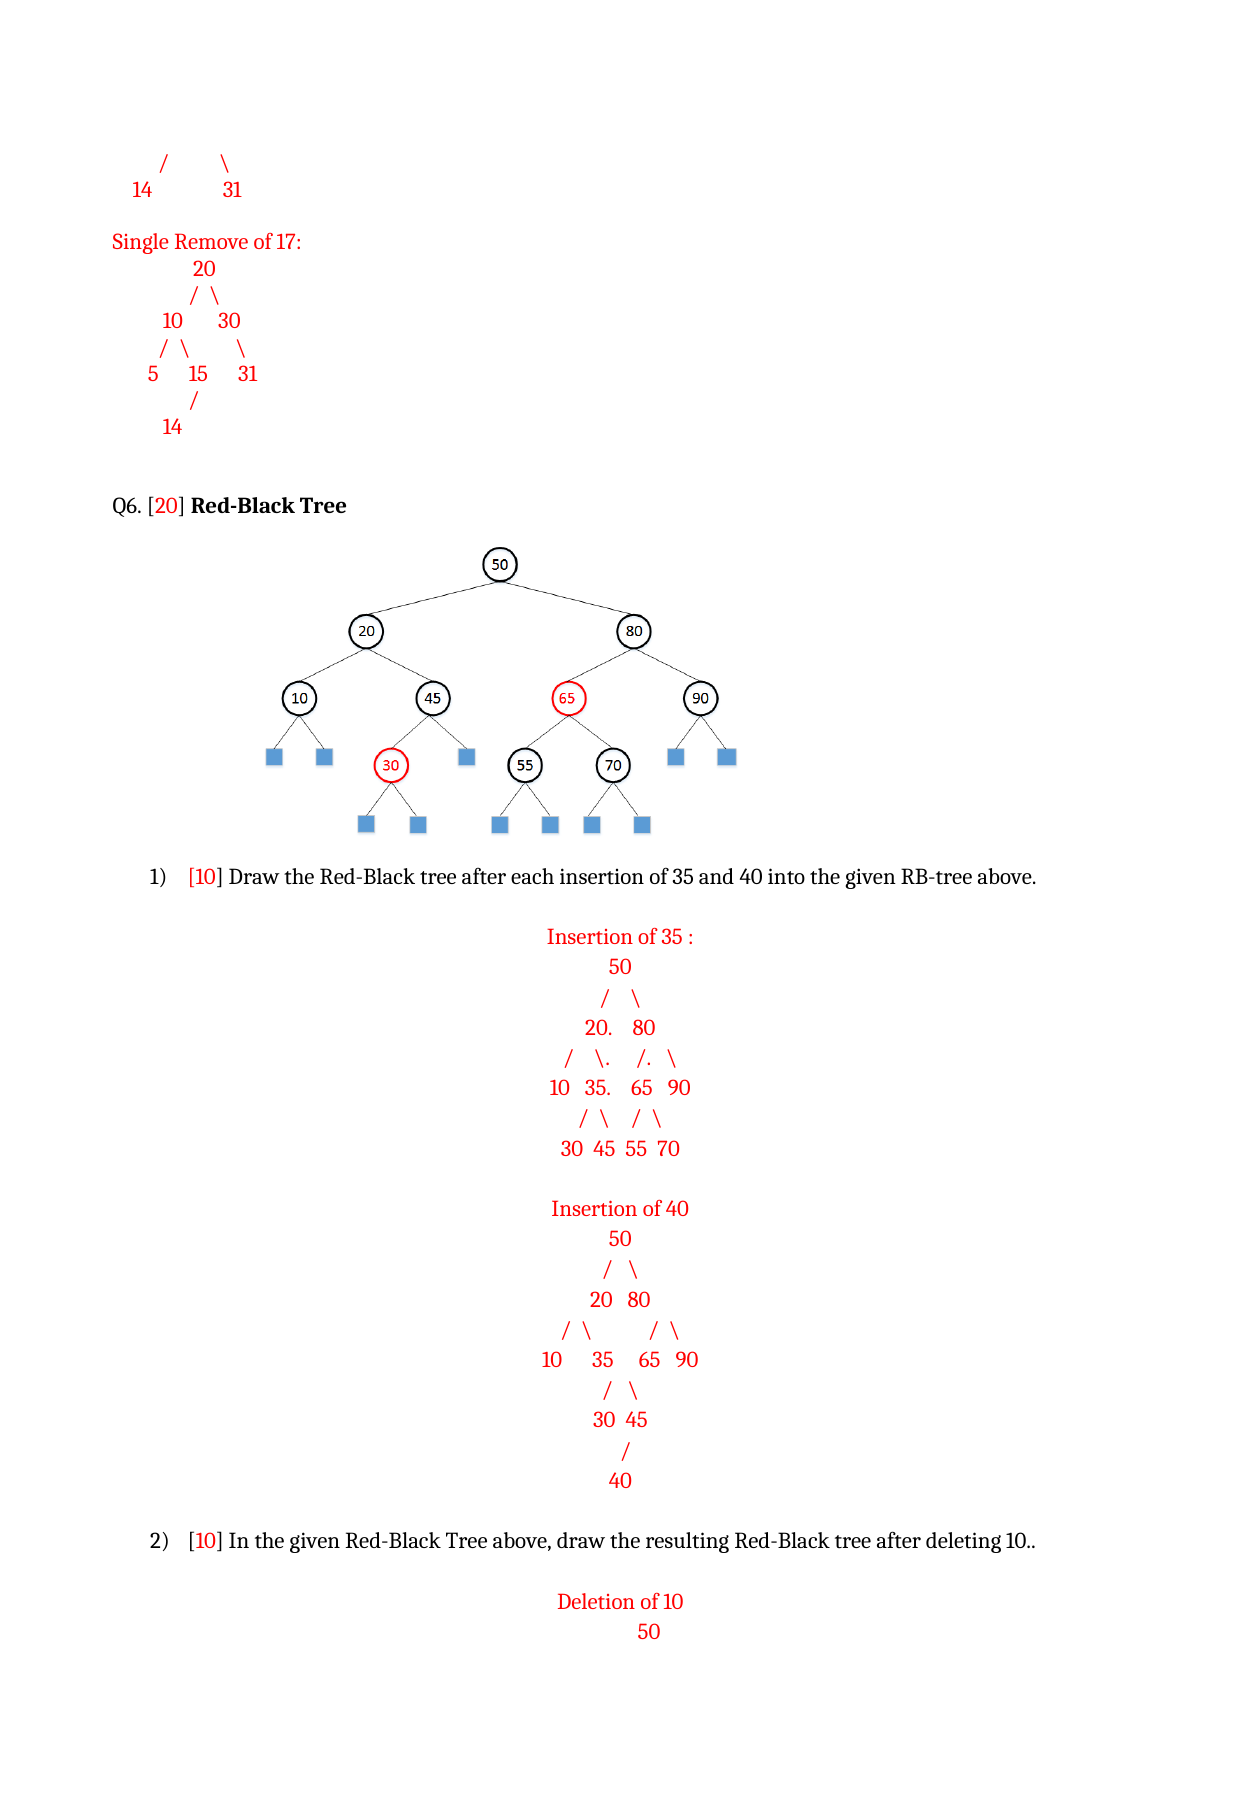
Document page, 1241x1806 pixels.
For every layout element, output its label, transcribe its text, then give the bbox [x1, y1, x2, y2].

text 14 31 [112, 176, 1128, 203]
text 14 [112, 413, 1128, 440]
text 50 [112, 954, 1128, 981]
text / \ \ [112, 334, 1128, 361]
text Single Remove of 17: [112, 229, 1128, 255]
text / \. /. \ [112, 1045, 1128, 1071]
text / [112, 1437, 1128, 1464]
text Insertion of 35 : [112, 924, 1128, 950]
text Deletion of 10 [112, 1588, 1128, 1615]
text 10 35 65 90 [112, 1347, 1128, 1373]
text 30 45 [112, 1407, 1128, 1434]
text / \ [112, 1256, 1128, 1283]
text 5 15 31 [112, 361, 1128, 387]
text 30 45 55 70 [112, 1135, 1128, 1162]
text Insertion of 40 [112, 1196, 1128, 1222]
picture [262, 545, 740, 838]
text 10 35. 65 90 [112, 1075, 1128, 1101]
text 40 [112, 1468, 1128, 1494]
text / \ [112, 1377, 1128, 1403]
list [10] In the given Red-Black Tree above, draw the resulting Red-Black tree after deleting 10.. [150, 1528, 1128, 1554]
list [10] Draw the Red-Black tree after each insertion of 35 and 40 into the given RB-tree above. [150, 863, 1128, 890]
text Q6. [20] Red-Black Tree [112, 493, 1128, 519]
text / [112, 387, 1128, 413]
text 20. 80 [112, 1014, 1128, 1041]
text / \ [112, 282, 1128, 308]
text 20 80 [112, 1286, 1128, 1313]
text 10 30 [112, 308, 1128, 334]
text / \ / \ [112, 1317, 1128, 1343]
text 50 [112, 1226, 1128, 1252]
text / \ / \ [112, 1105, 1128, 1132]
text / \ [112, 984, 1128, 1011]
text / \ [112, 150, 1128, 176]
text 50 [562, 1619, 1128, 1645]
text 20 [112, 255, 1128, 282]
